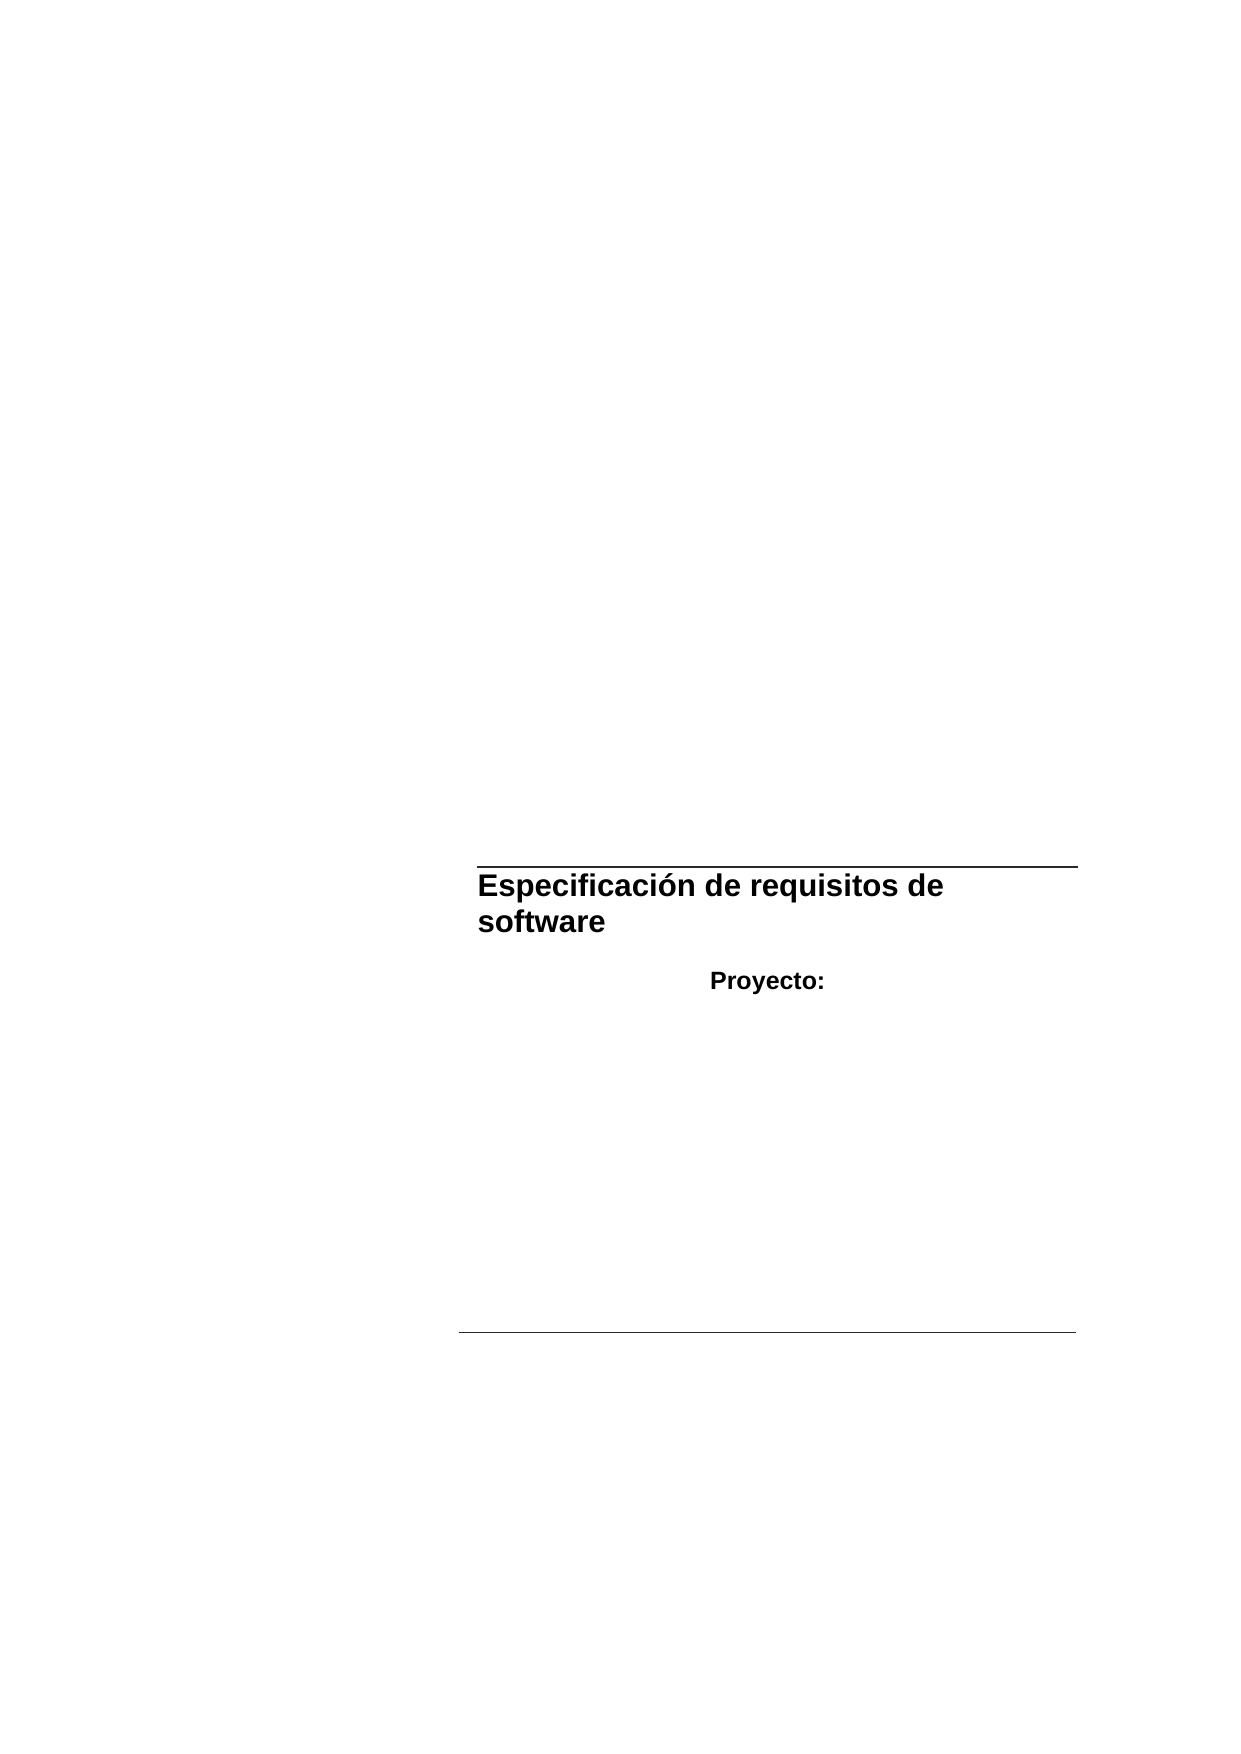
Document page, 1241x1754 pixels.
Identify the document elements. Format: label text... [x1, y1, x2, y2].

text Especificación de requisitos de software [477, 868, 1063, 939]
text Proyecto: [472, 966, 1063, 994]
